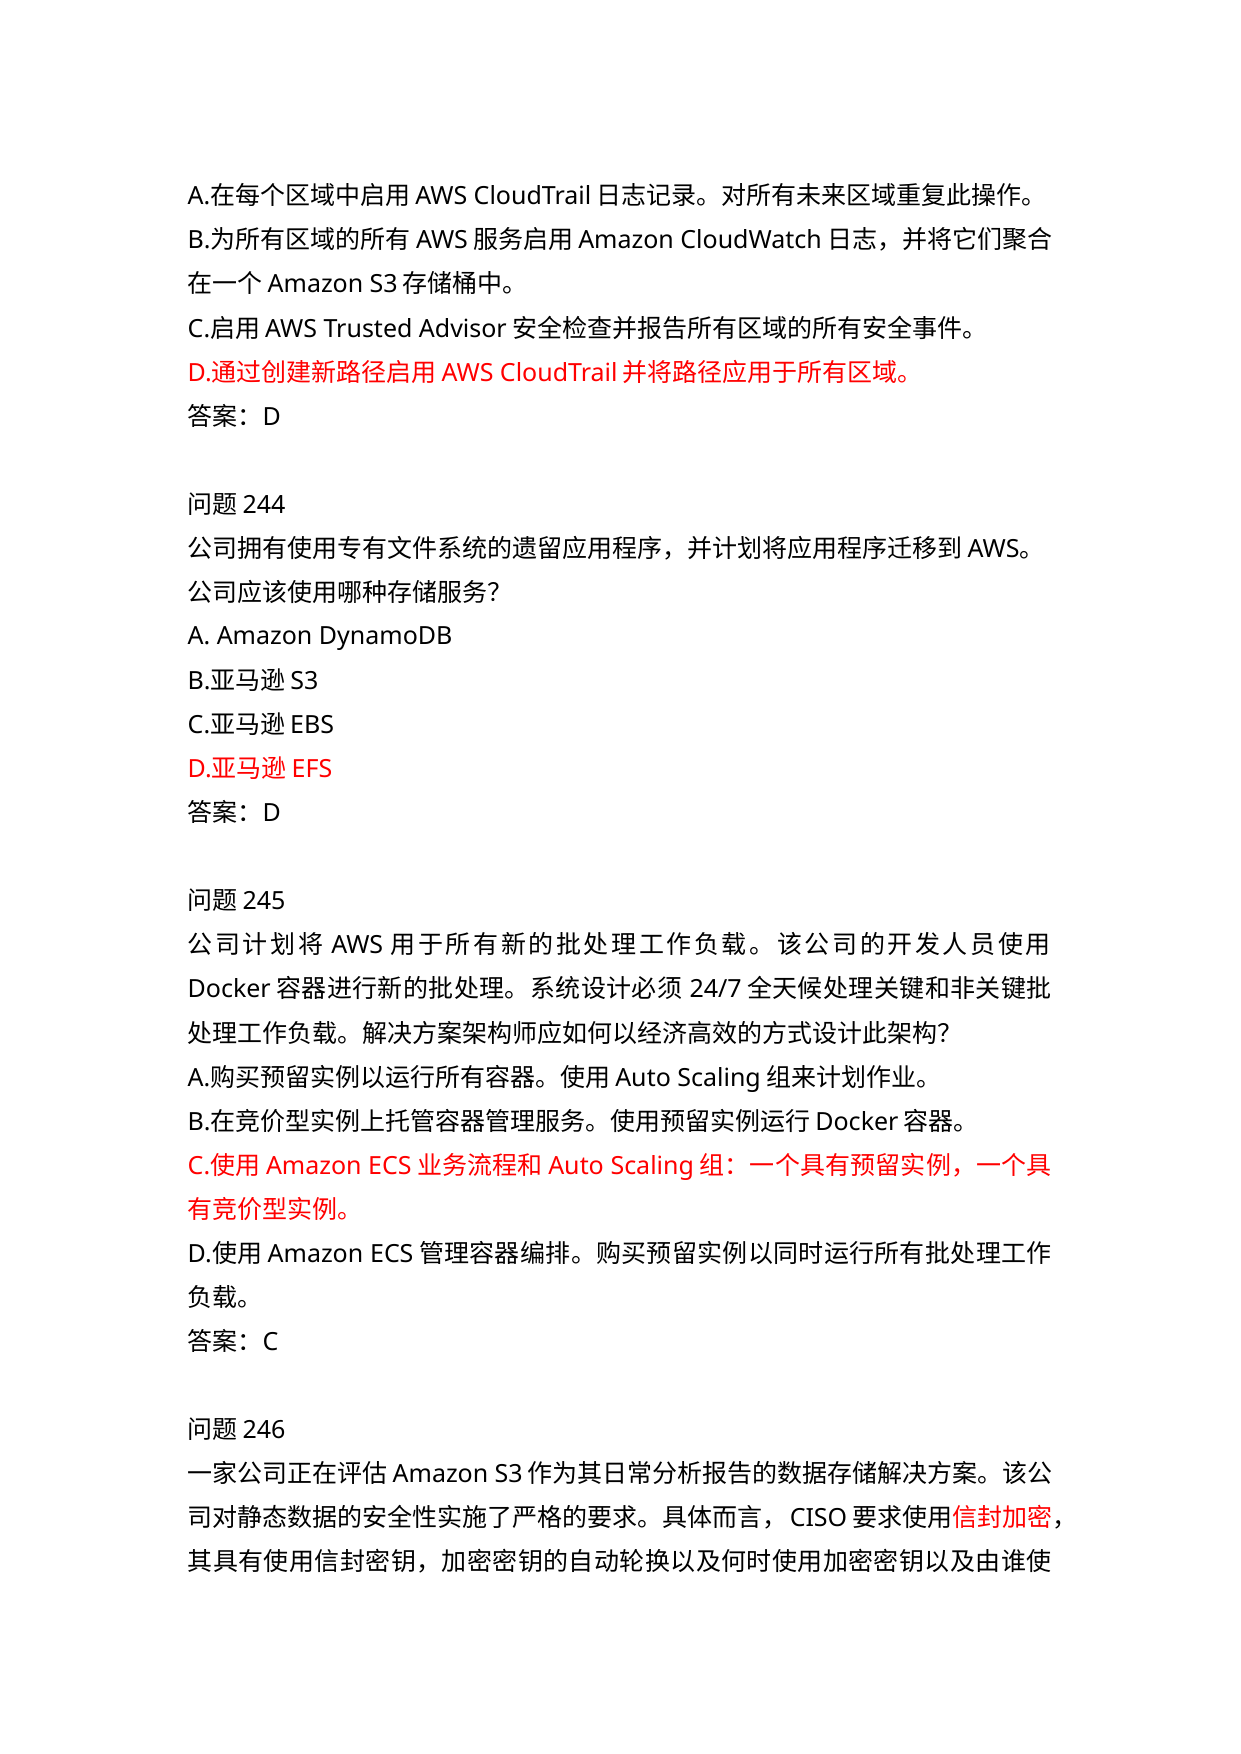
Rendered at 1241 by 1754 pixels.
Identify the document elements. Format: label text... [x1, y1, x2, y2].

text B.亚马逊S3 [187, 657, 1053, 701]
text 公司计划将AWS用于所有新的批处理工作负载。该公司的开发人员使用Docker容器进行新的批处理。系统设计必须24/7全天候处理关键和非关键批处理工作负载。解决方案架构师应如何以经济高效的方式设计此架构？ [187, 921, 1053, 1053]
text D.通过创建新路径启用AWS CloudTrail并将路径应用于所有区域。 [187, 348, 1053, 392]
text C.启用AWS Trusted Advisor安全检查并报告所有区域的所有安全事件。 [187, 304, 1053, 348]
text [187, 1450, 1053, 1582]
text 问题246 [187, 1406, 1053, 1450]
text A.在每个区域中启用AWS CloudTrail日志记录。对所有未来区域重复此操作。 [187, 172, 1053, 216]
text 答案：D [187, 392, 1053, 436]
text 问题245 [187, 877, 1053, 921]
text B.在竞价型实例上托管容器管理服务。使用预留实例运行Docker容器。 [187, 1097, 1053, 1141]
text D.亚马逊EFS [187, 745, 1053, 789]
text A.购买预留实例以运行所有容器。使用Auto Scaling组来计划作业。 [187, 1053, 1053, 1097]
text A. Amazon DynamoDB [187, 613, 1053, 657]
text 答案：D [187, 789, 1053, 833]
text D.使用Amazon ECS管理容器编排。购买预留实例以同时运行所有批处理工作负载。 [187, 1229, 1053, 1318]
text C.使用Amazon ECS业务流程和Auto Scaling组：一个具有预留实例，一个具有竞价型实例。 [187, 1141, 1053, 1229]
text 公司拥有使用专有文件系统的遗留应用程序，并计划将应用程序迁移到AWS。 [187, 524, 1053, 568]
text B.为所有区域的所有AWS服务启用Amazon CloudWatch日志，并将它们聚合在一个Amazon S3存储桶中。 [187, 216, 1053, 304]
text 问题244 [187, 480, 1053, 524]
text 公司应该使用哪种存储服务？ [187, 568, 1053, 613]
text C.亚马逊EBS [187, 701, 1053, 745]
text 答案：C [187, 1318, 1053, 1362]
